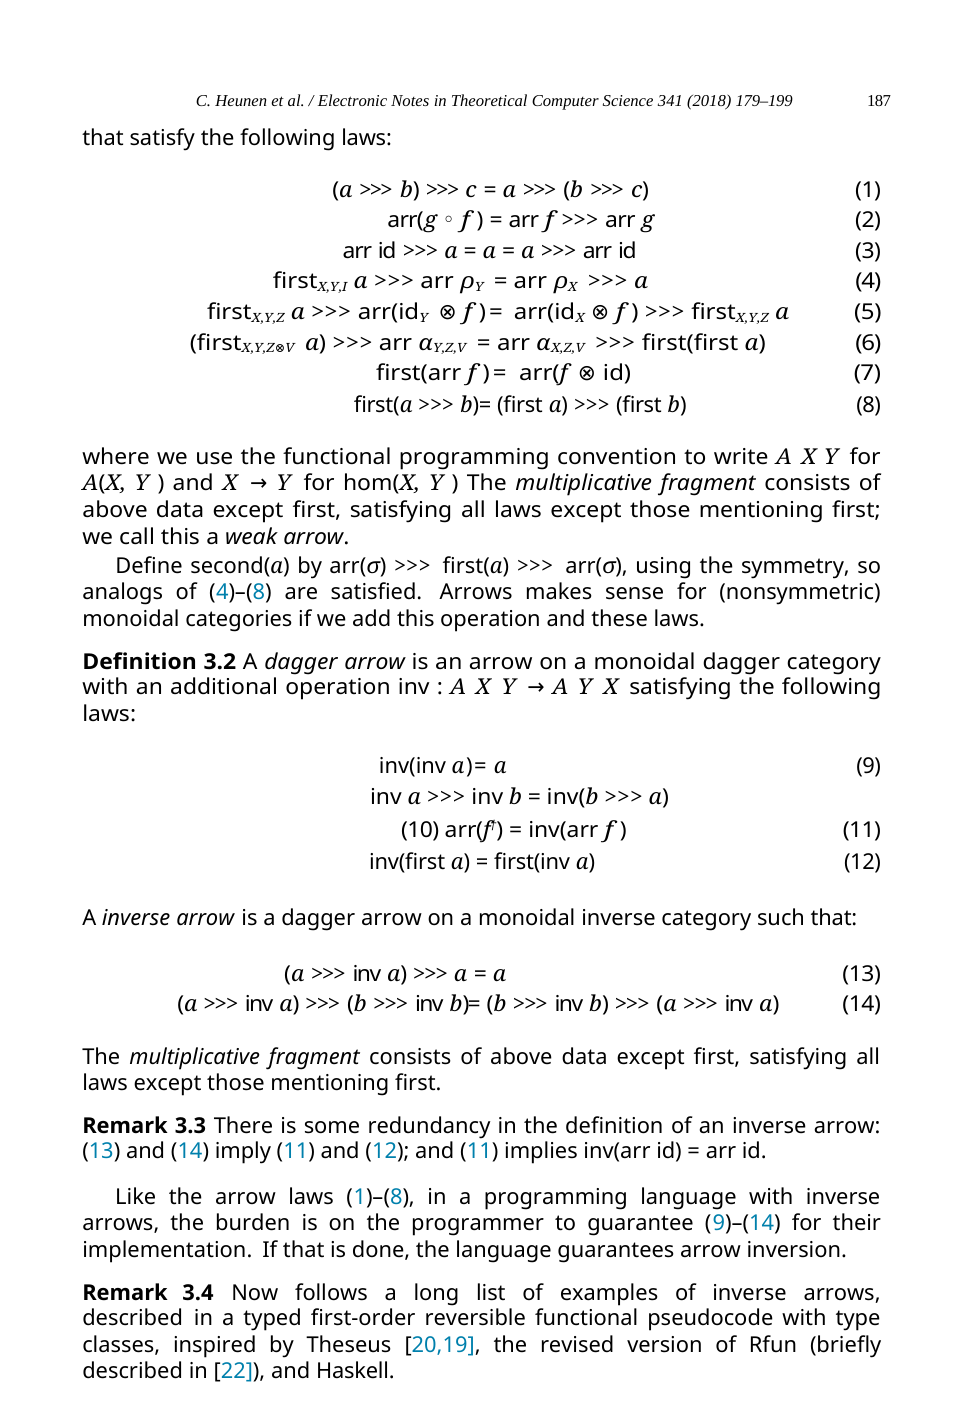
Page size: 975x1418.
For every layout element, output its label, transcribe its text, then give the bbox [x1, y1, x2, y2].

text inv(inv a)= a (9) [71, 751, 881, 780]
text that satisfy the following laws: [82, 122, 964, 151]
text Remark 3.3 There is some redundancy in the definition of an inverse arrow: (13) and (14) imply (11) and (12); and (11) implies inv(arr id) = arr id. [82, 1113, 881, 1165]
text firstX,Y,I a >>> arr ρY = arr ρX >>> a (4) firstX,Y,Z a >>> arr(idY ⊗ f )= arr(idX ⊗ f ) >>> firstX,Y,Z a (5) (firstX,Y,Z⊗V a) >>> arr αY,Z,V = arr αX,Z,V >>> first(first a) (6) first(arr f )= arr(f ⊗ id) (7) [186, 266, 881, 387]
text (a >>> inv a) >>> (b >>> inv b)= (b >>> inv b) >>> (a >>> inv a) (14) [71, 988, 881, 1018]
text Remark 3.4 Now follows a long list of examples of inverse arrows, described in a typed first-order reversible functional pseudocode with type classes, inspired by Theseus [20,19], the revised version of Rfun (briefly described in [22]), and Haskell. [82, 1280, 881, 1385]
text (a >>> inv a) >>> a = a (13) [71, 958, 881, 987]
text arr(g ◦ f ) = arr f >>> arr g (2) [71, 204, 881, 234]
text first(a >>> b)= (first a) >>> (first b) (8) [71, 388, 881, 418]
text The multiplicative fragment consists of above data except first, satisfying all laws except those mentioning first. [82, 1043, 881, 1097]
text where we use the functional programming convention to write A X Y for A(X, Y ) and X → Y for hom(X, Y ) The multiplicative fragment consists of above data except first, satisfying all laws except those mentioning first; we call this a weak arrow. [82, 443, 881, 551]
text A inverse arrow is a dagger arrow on a monoidal inverse category such that: [82, 902, 964, 931]
text Define second(a) by arr(σ) >>> first(a) >>> arr(σ), using the symmetry, so analogs of (4)–(8) are satisfied. Arrows makes sense for (nonsymmetric) monoidal categories if we add this operation and these laws. [82, 552, 881, 633]
text inv(first a) = first(inv a) (12) [71, 847, 881, 875]
text (a >>> b) >>> c = a >>> (b >>> c) (1) [71, 174, 881, 203]
text arr id >>> a = a = a >>> arr id (3) [71, 235, 881, 265]
text Like the arrow laws (1)–(8), in a programming language with inverse arrows, the burden is on the programmer to guarantee (9)–(14) for their implementation. If that is done, the language guarantees arrow inversion. [82, 1183, 881, 1264]
text inv a >>> inv b = inv(b >>> a) (10) arr(f†) = inv(arr f ) (11) [329, 781, 881, 844]
text Definition 3.2 A dagger arrow is an arrow on a monoidal dagger category with an additional operation inv : A X Y → A Y X satisfying the following laws: [82, 649, 881, 727]
